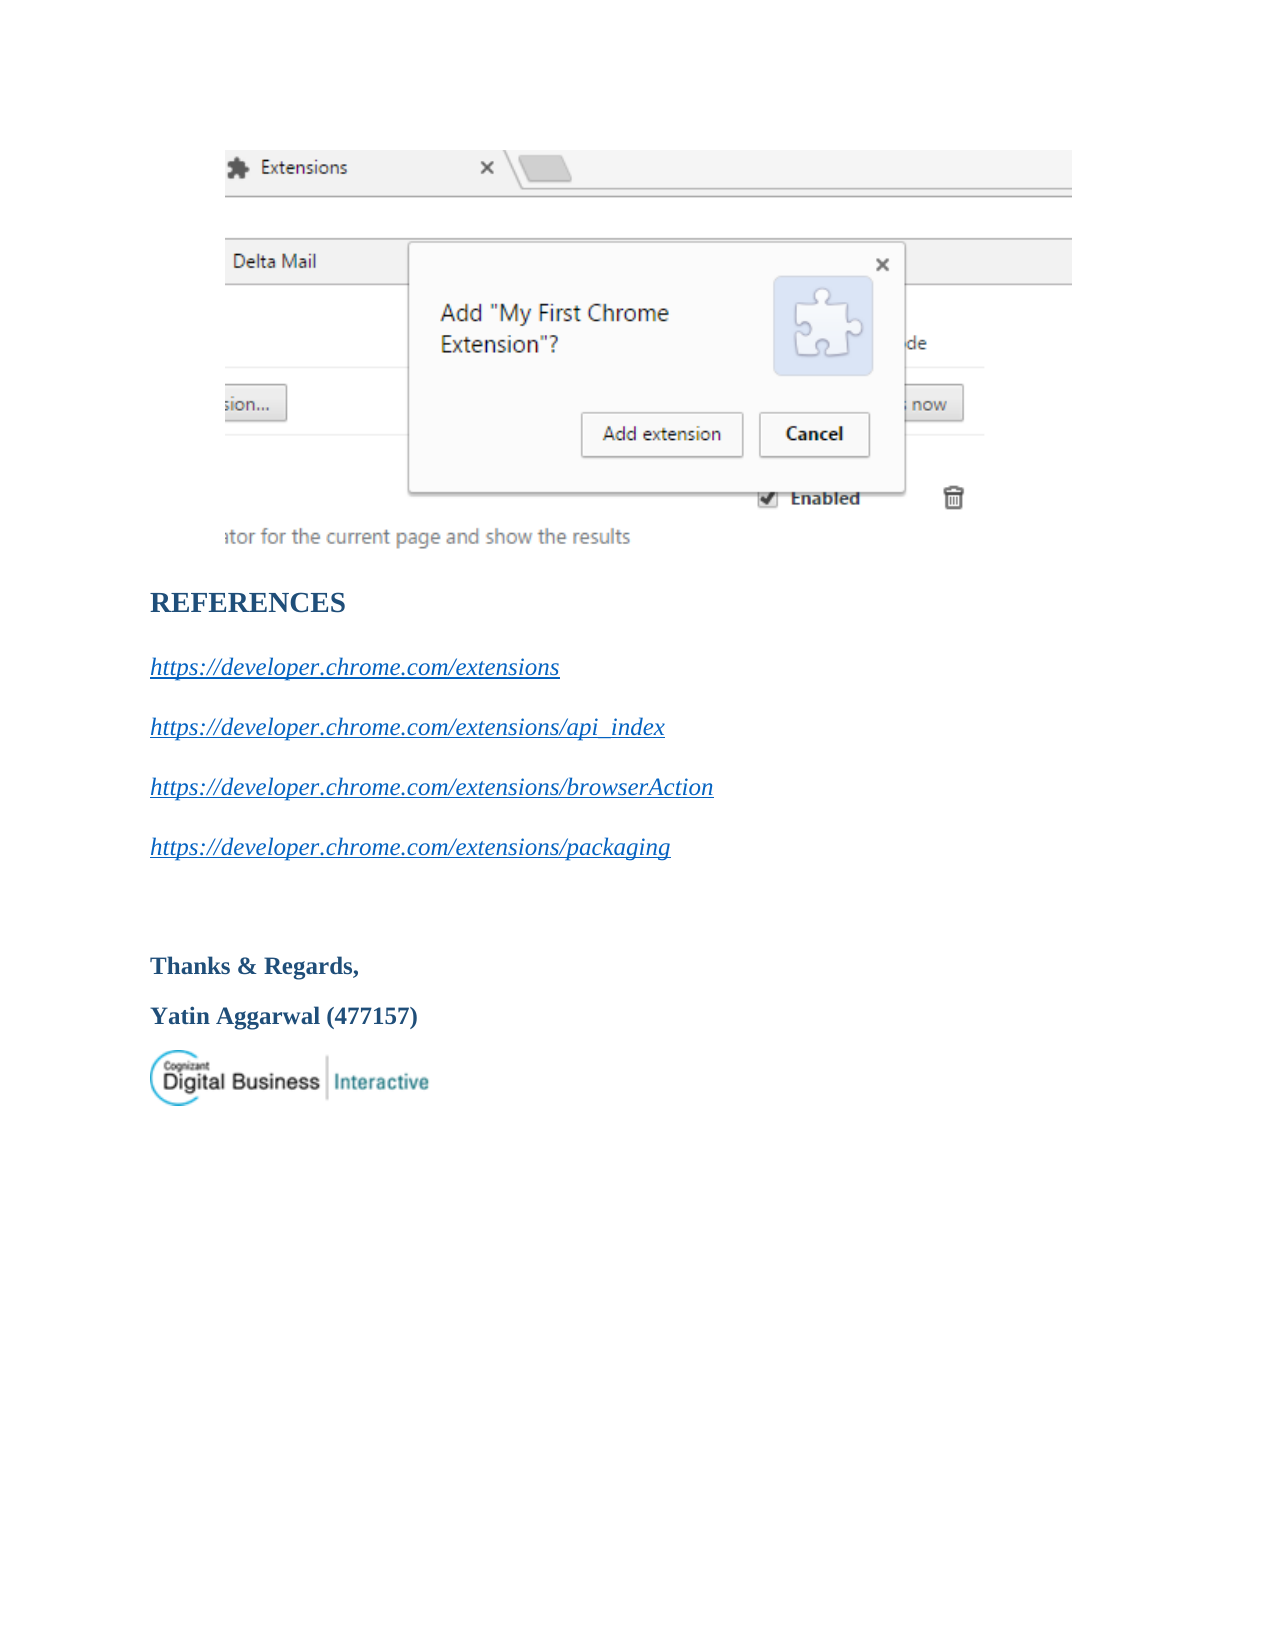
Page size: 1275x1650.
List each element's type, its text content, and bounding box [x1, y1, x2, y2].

picture [150, 1050, 433, 1106]
text https://developer.chrome.com/extensions/api_index [150, 712, 1125, 741]
text Thanks & Regards, [150, 951, 1125, 980]
text https://developer.chrome.com/extensions [150, 652, 1125, 681]
text REFERENCES [150, 585, 1125, 619]
text https://developer.chrome.com/extensions/packaging [150, 832, 1125, 860]
text https://developer.chrome.com/extensions/browserAction [150, 772, 1125, 801]
picture [225, 150, 1072, 555]
text Yatin Aggarwal (477157) [150, 1001, 1125, 1030]
